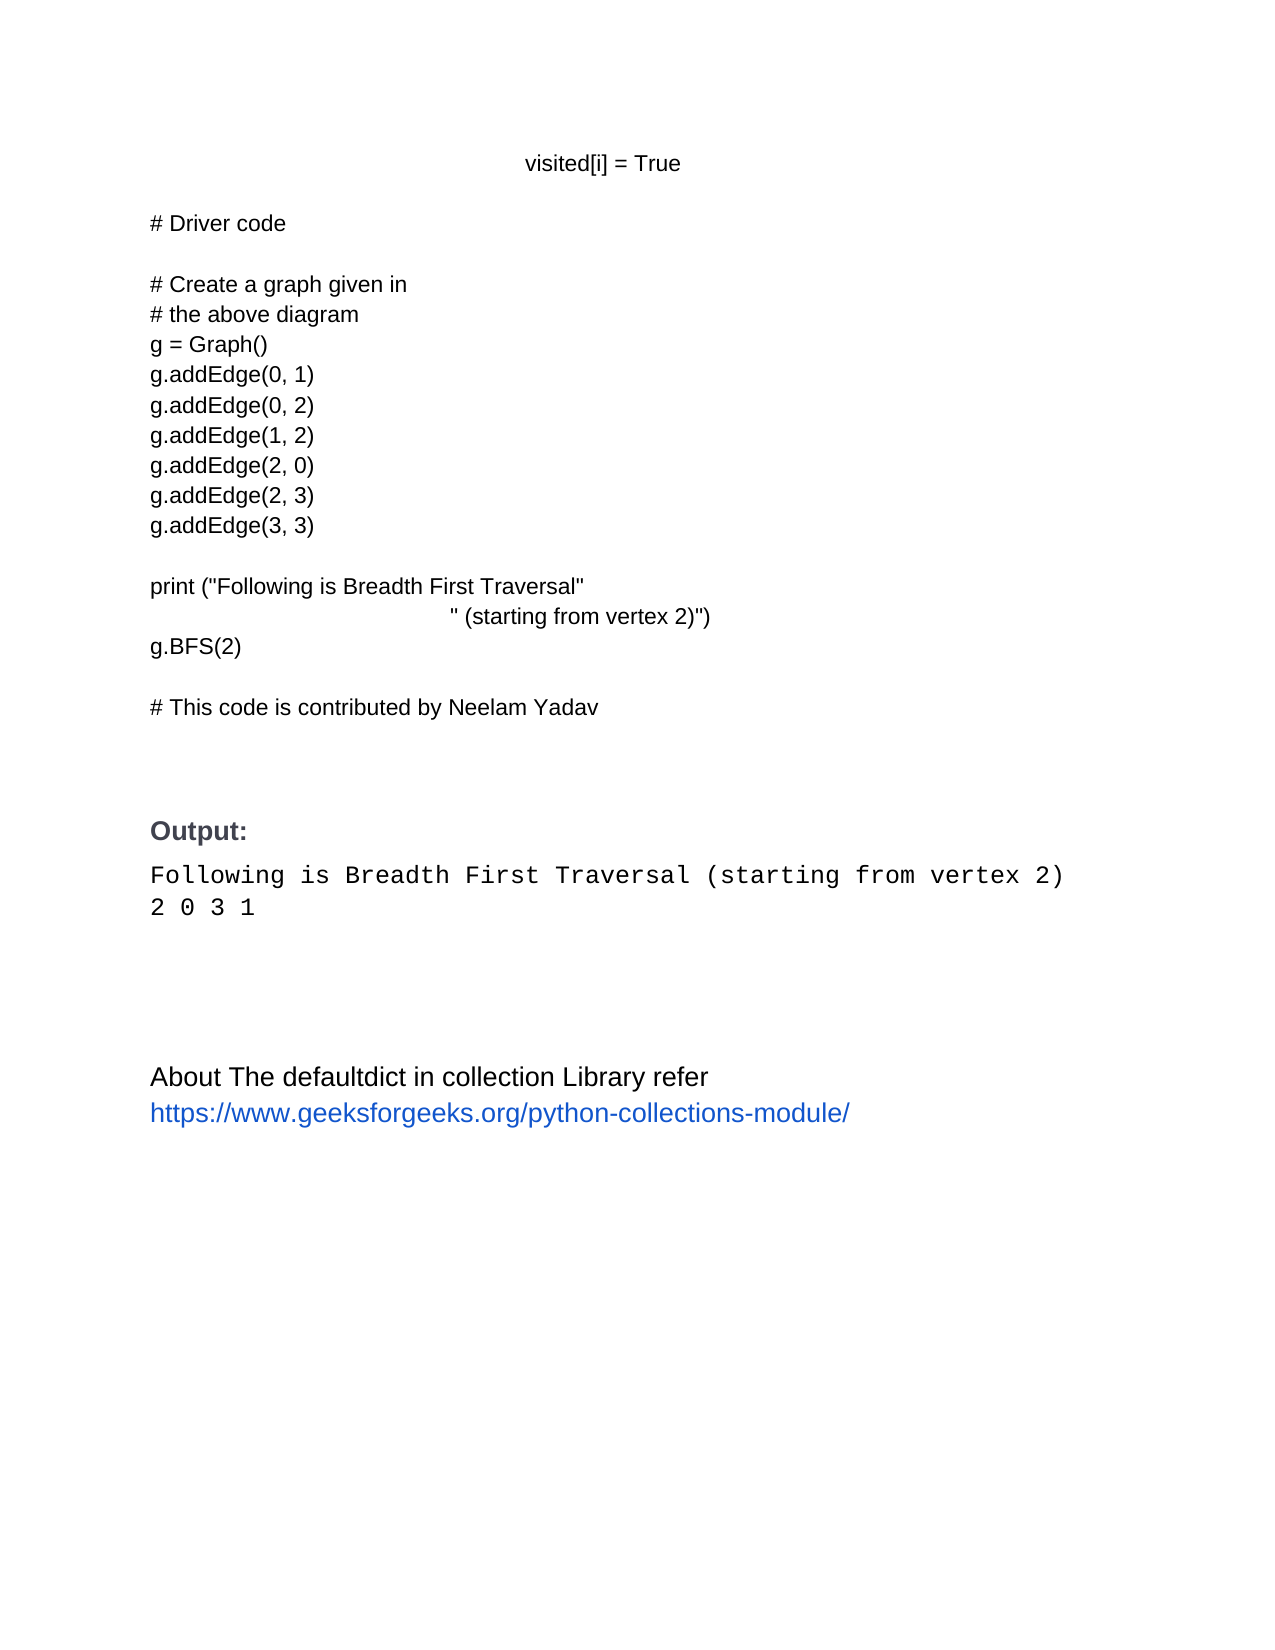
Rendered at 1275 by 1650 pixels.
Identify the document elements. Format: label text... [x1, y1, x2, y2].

text g.addEdge(3, 3) [150, 512, 1125, 539]
text " (starting from vertex 2)") [150, 603, 1125, 629]
text g.addEdge(2, 3) [150, 482, 1125, 509]
text print ("Following is Breadth First Traversal" [150, 573, 1125, 599]
text g.BFS(2) [150, 633, 1125, 660]
text g.addEdge(2, 0) [150, 452, 1125, 478]
text Following is Breadth First Traversal (starting from vertex 2) [150, 862, 1125, 891]
text g.addEdge(1, 2) [150, 422, 1125, 448]
text g = Graph() [150, 331, 1125, 358]
text About The defaultdict in collection Library refer [150, 1061, 1125, 1092]
text # Create a graph given in [150, 271, 1125, 297]
text visited[i] = True [150, 150, 1125, 176]
text https://www.geeksforgeeks.org/python-collections-module/ [150, 1097, 1125, 1128]
text Output: [150, 814, 1125, 846]
text 2 0 3 1 [150, 895, 1125, 923]
text # the above diagram [150, 301, 1125, 327]
text g.addEdge(0, 2) [150, 392, 1125, 418]
text # Driver code [150, 210, 1125, 237]
text # This code is contributed by Neelam Yadav [150, 694, 1125, 720]
text g.addEdge(0, 1) [150, 361, 1125, 388]
